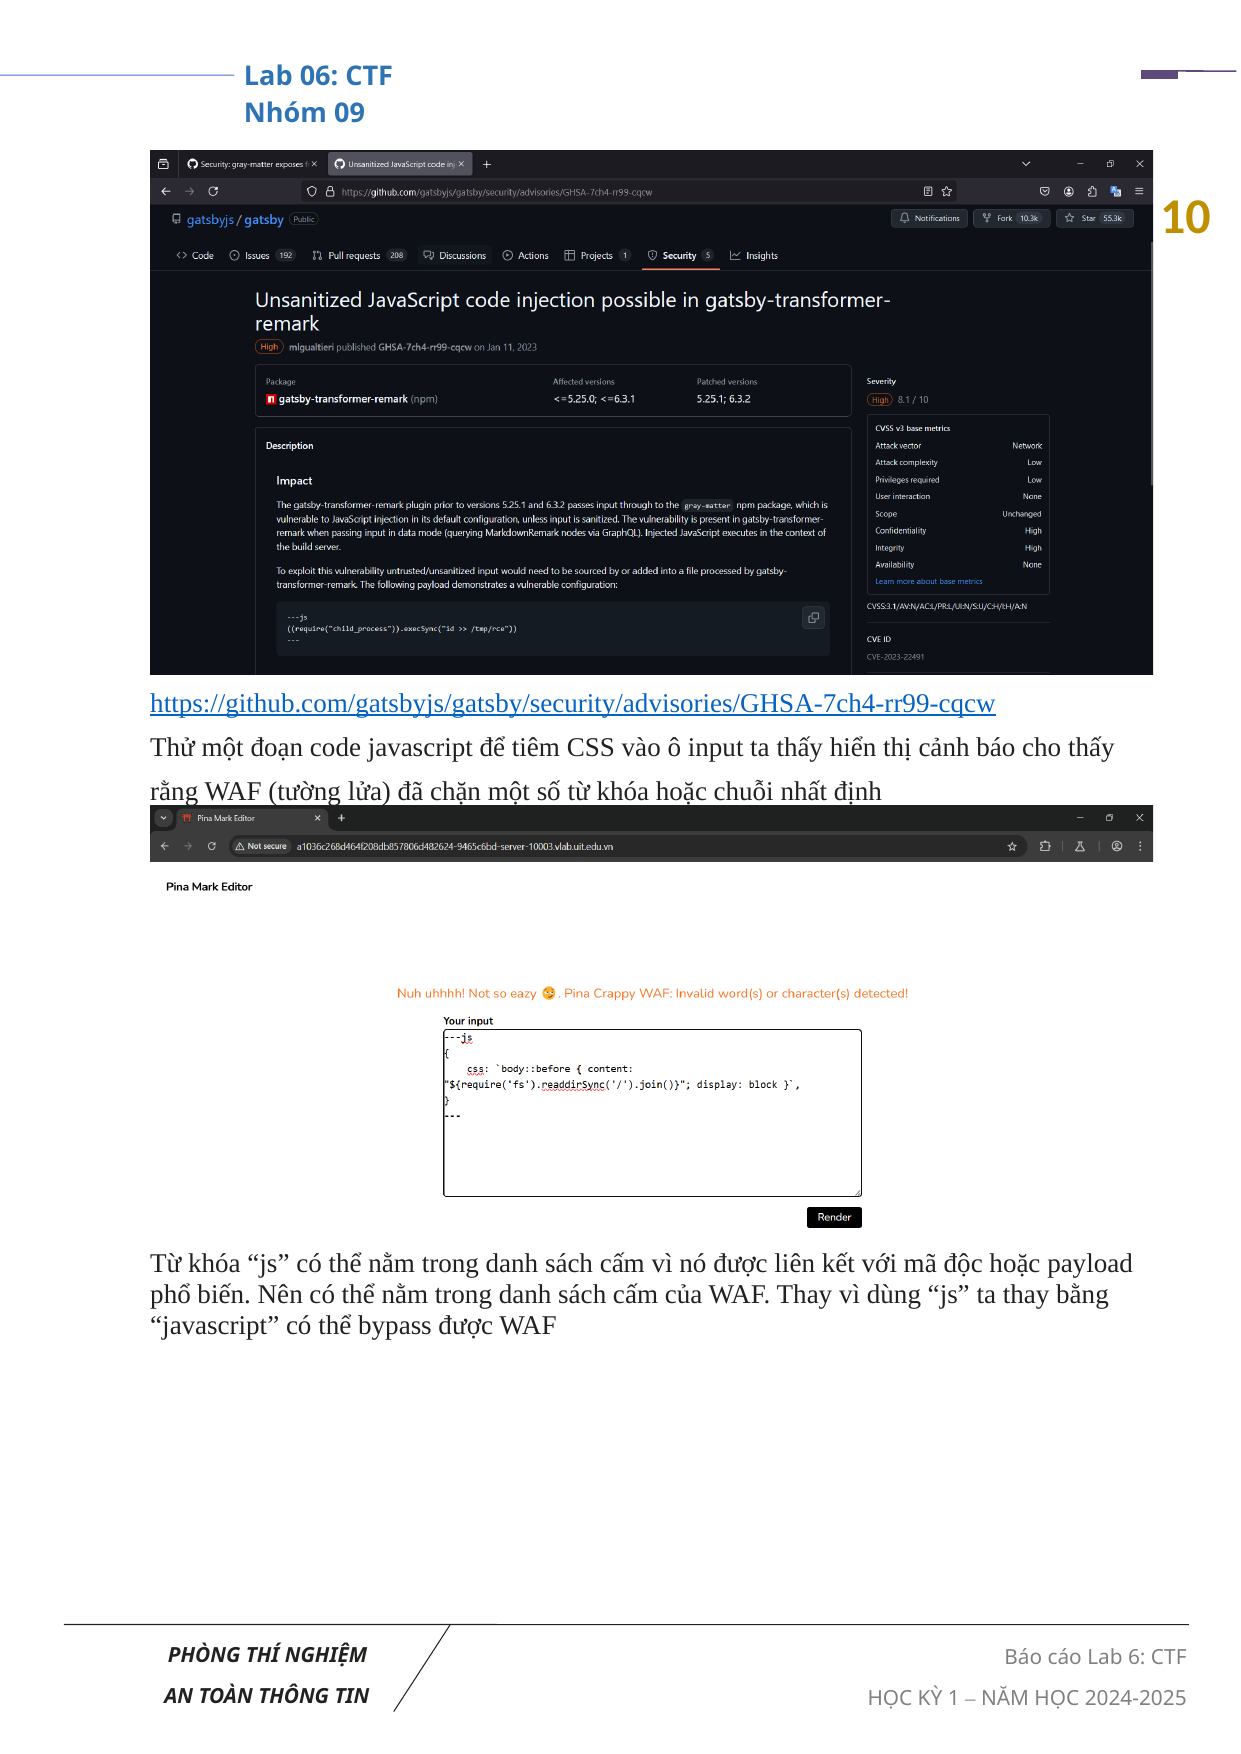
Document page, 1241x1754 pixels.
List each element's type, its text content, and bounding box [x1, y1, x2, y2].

picture [150, 805, 1154, 1235]
text https://github.com/gatsbyjs/gatsby/security/advisories/GHSA-7ch4-rr99-cqcw [150, 687, 1153, 718]
text Thử một đoạn code javascript để tiêm CSS vào ô input ta thấy hiển thị cảnh báo cho thấy [150, 731, 1153, 762]
text rằng WAF (tường lửa) đã chặn một số từ khóa hoặc chuỗi nhất định [150, 774, 1153, 805]
text Từ khóa “js” có thể nằm trong danh sách cấm vì nó được liên kết với mã độc hoặc payload phổ biến. Nên có thể nằm trong danh sách cấm của WAF. Thay vì dùng “js” ta thay bằng “javascript” có thể bypass được WAF [150, 1247, 1153, 1340]
picture [150, 150, 1154, 675]
